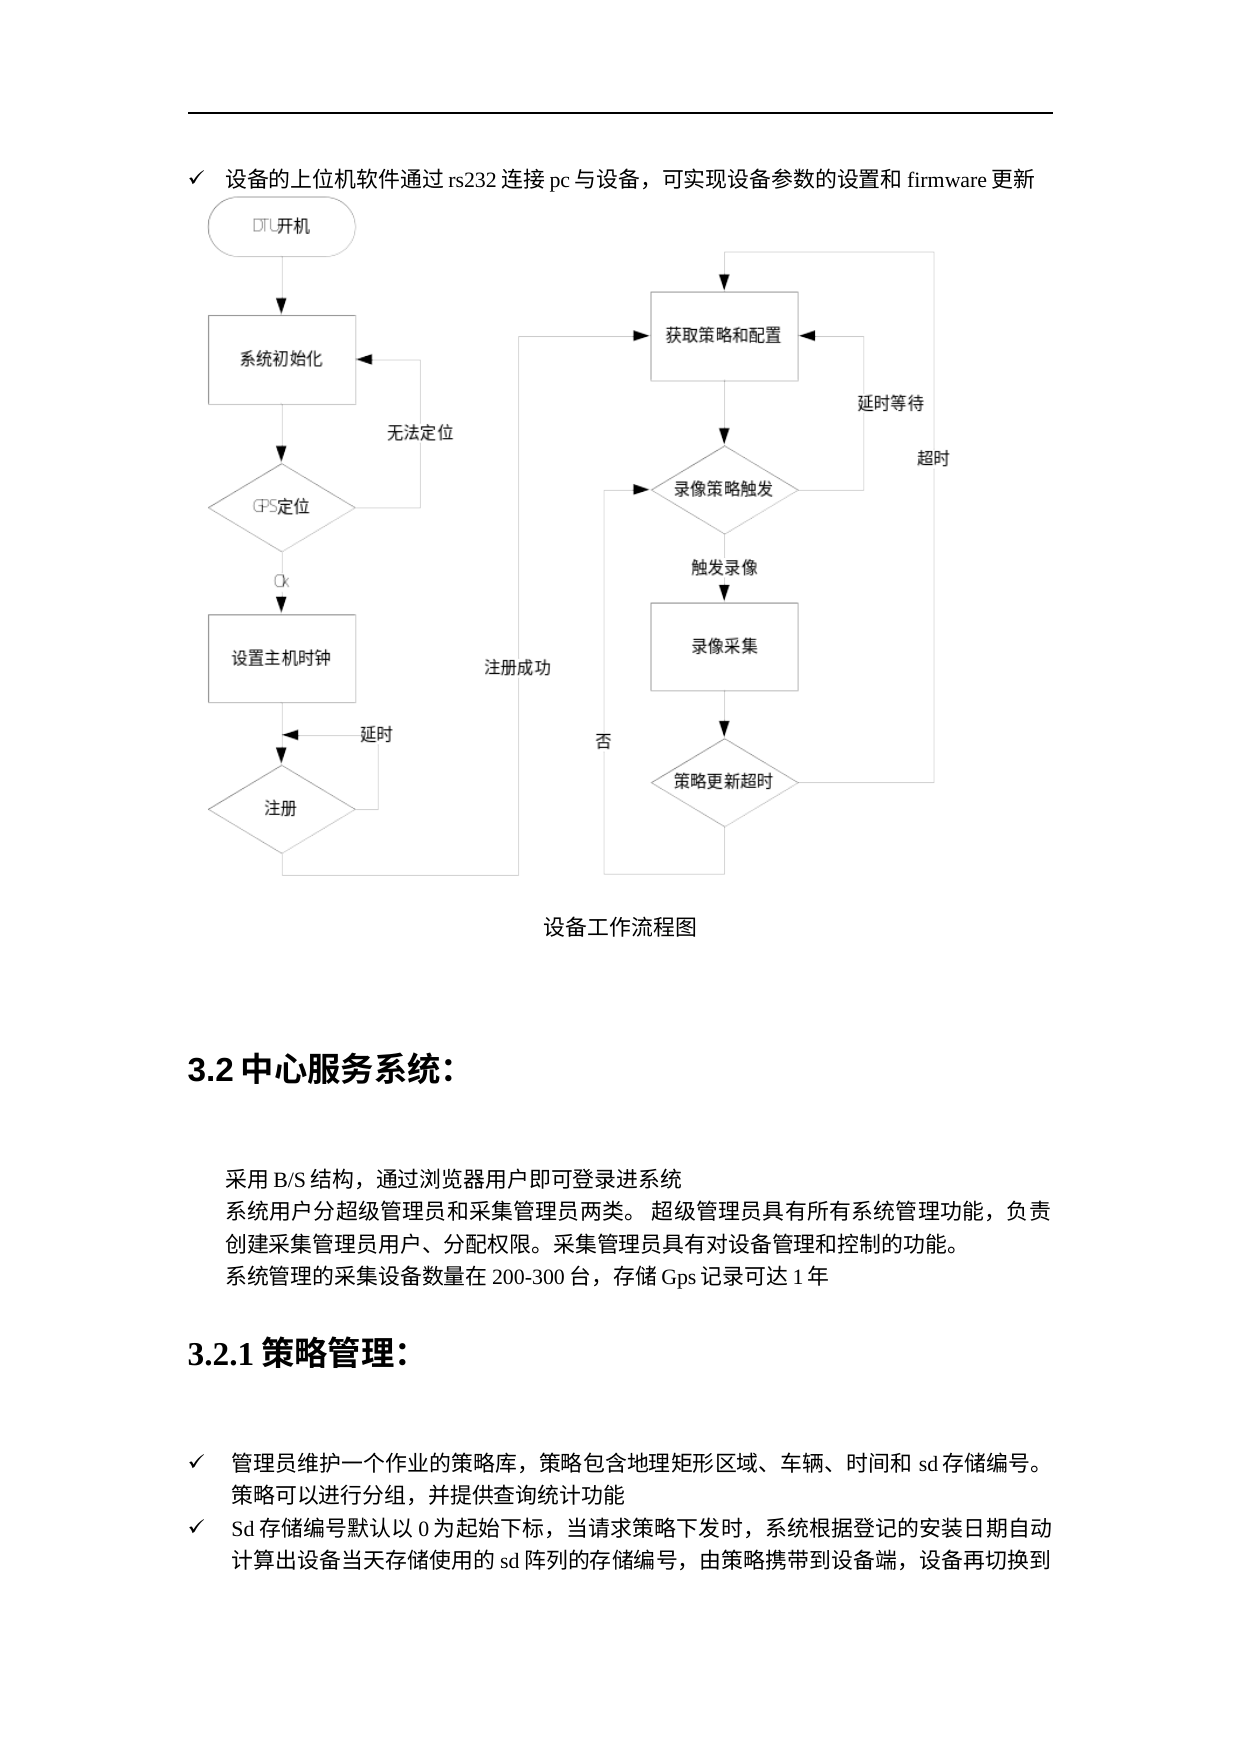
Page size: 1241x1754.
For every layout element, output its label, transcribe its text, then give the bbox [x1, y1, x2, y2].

text 系统用户分超级管理员和采集管理员两类。 超级管理员具有所有系统管理功能，负责创建采集管理员用户、分配权限。采集管理员具有对设备管理和控制的功能。 [225, 1194, 1053, 1259]
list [187, 1511, 1053, 1576]
list 设备的上位机软件通过rs232连接pc与设备，可实现设备参数的设置和firmware更新 [187, 162, 1053, 194]
subtitle 3.2.1策略管理： [187, 1318, 1053, 1383]
text 系统管理的采集设备数量在200-300台，存储Gps记录可达1年 [225, 1259, 1053, 1291]
text 采用B/S结构，通过浏览器用户即可登录进系统 [225, 1161, 1053, 1194]
text 设备工作流程图 [187, 909, 1053, 942]
list 管理员维护一个作业的策略库，策略包含地理矩形区域、车辆、时间和sd存储编号。策略可以进行分组，并提供查询统计功能 [187, 1446, 1053, 1511]
subtitle 3.2中心服务系统： [187, 1034, 1053, 1099]
